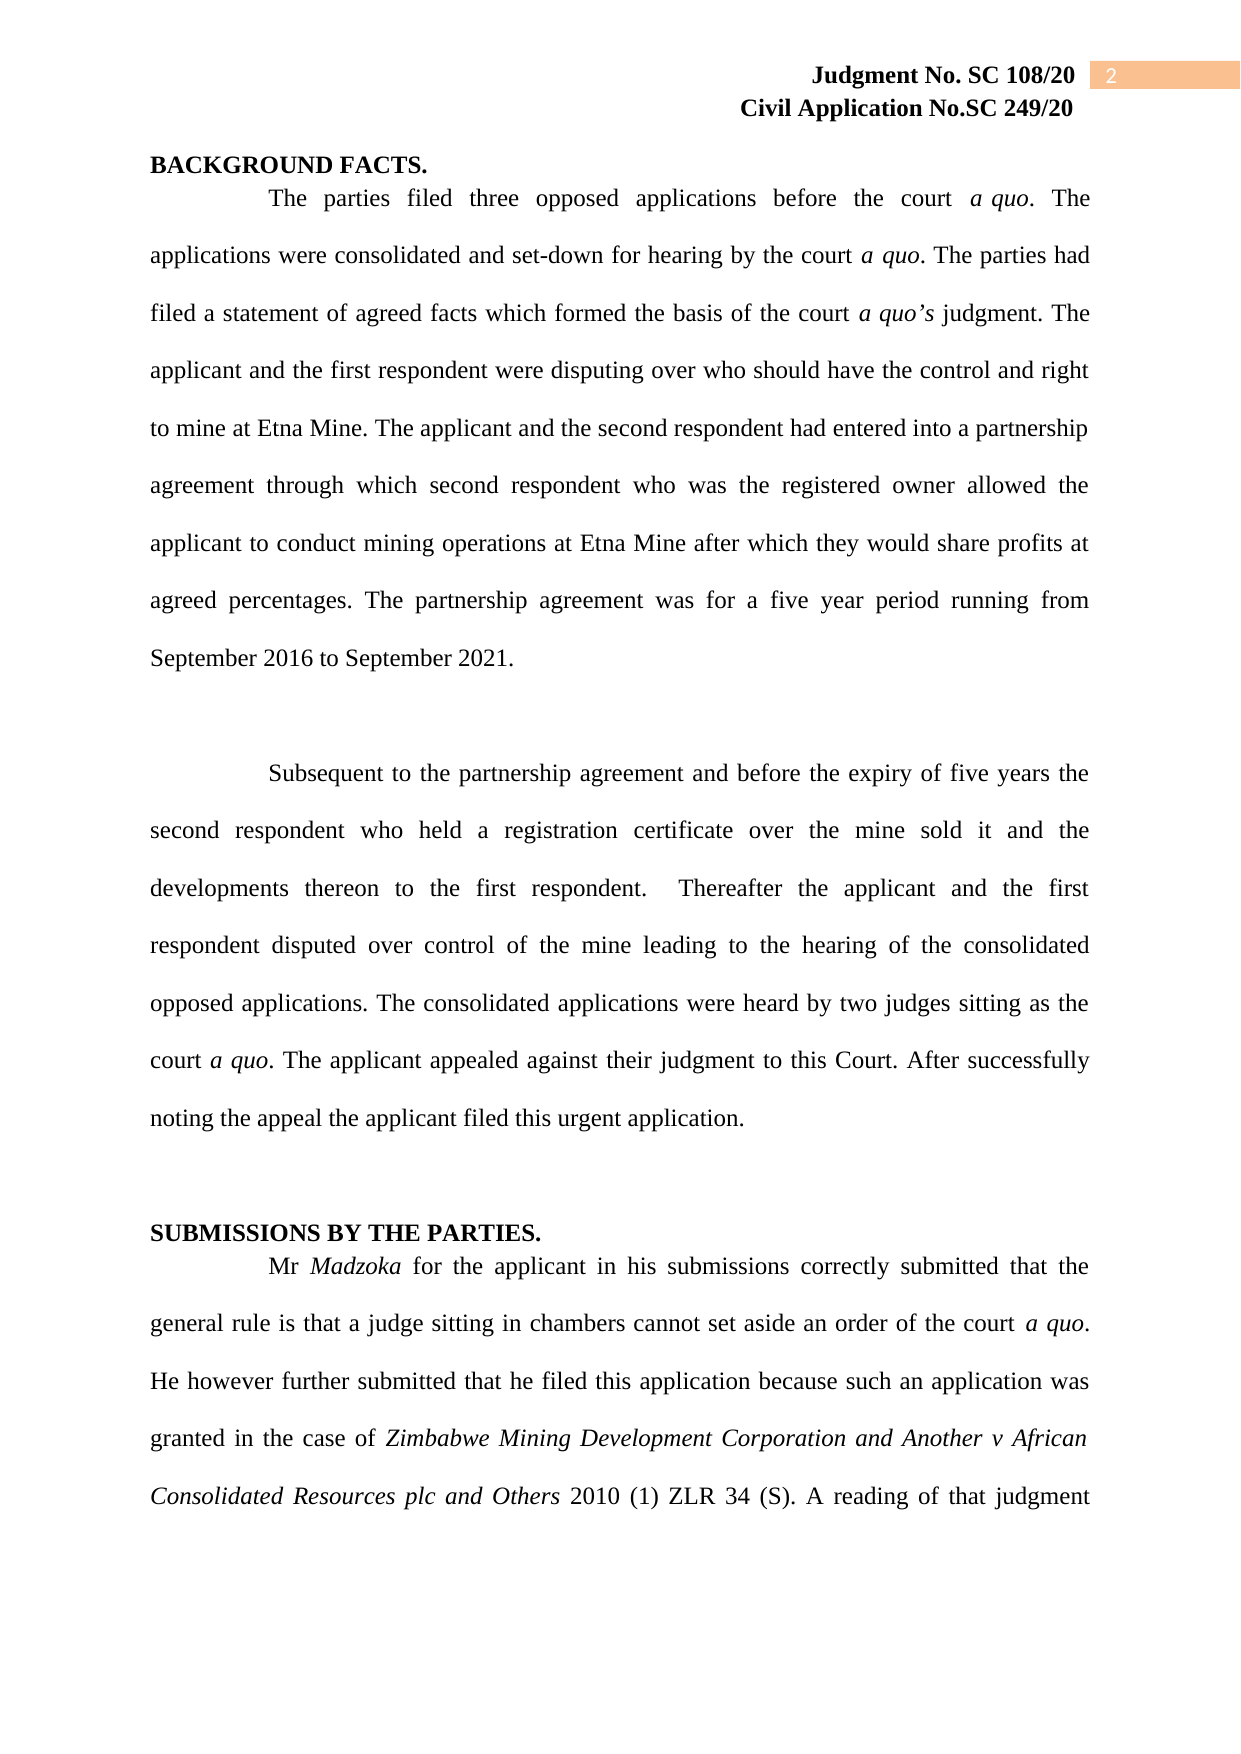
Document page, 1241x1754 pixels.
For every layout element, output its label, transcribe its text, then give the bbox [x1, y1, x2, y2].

text Subsequent to the partnership agreement and before the expiry of five years the second respondent who held a registration certificate over the mine sold it and the developments thereon to the first respondent. Thereafter the applicant and the first respondent disputed over control of the mine leading to the hearing of the consolidated opposed applications. The consolidated applications were heard by two judges sitting as the court a quo. The applicant appealed against their judgment to this Court. After successfully noting the appeal the applicant filed this urgent application. [150, 758, 1090, 1132]
text BACKGROUND FACTS. [150, 150, 1090, 179]
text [150, 1251, 1090, 1510]
text SUBMISSIONS BY THE PARTIES. [150, 1218, 1090, 1247]
text The parties filed three opposed applications before the court a quo. The applications were consolidated and set-down for hearing by the court a quo. The parties had filed a statement of agreed facts which formed the basis of the court a quo’s judgment. The applicant and the first respondent were disputing over who should have the control and right to mine at Etna Mine. The applicant and the second respondent had entered into a partnership agreement through which second respondent who was the registered owner allowed the applicant to conduct mining operations at Etna Mine after which they would share profits at agreed percentages. The partnership agreement was for a five year period running from September 2016 to September 2021. [150, 183, 1090, 672]
